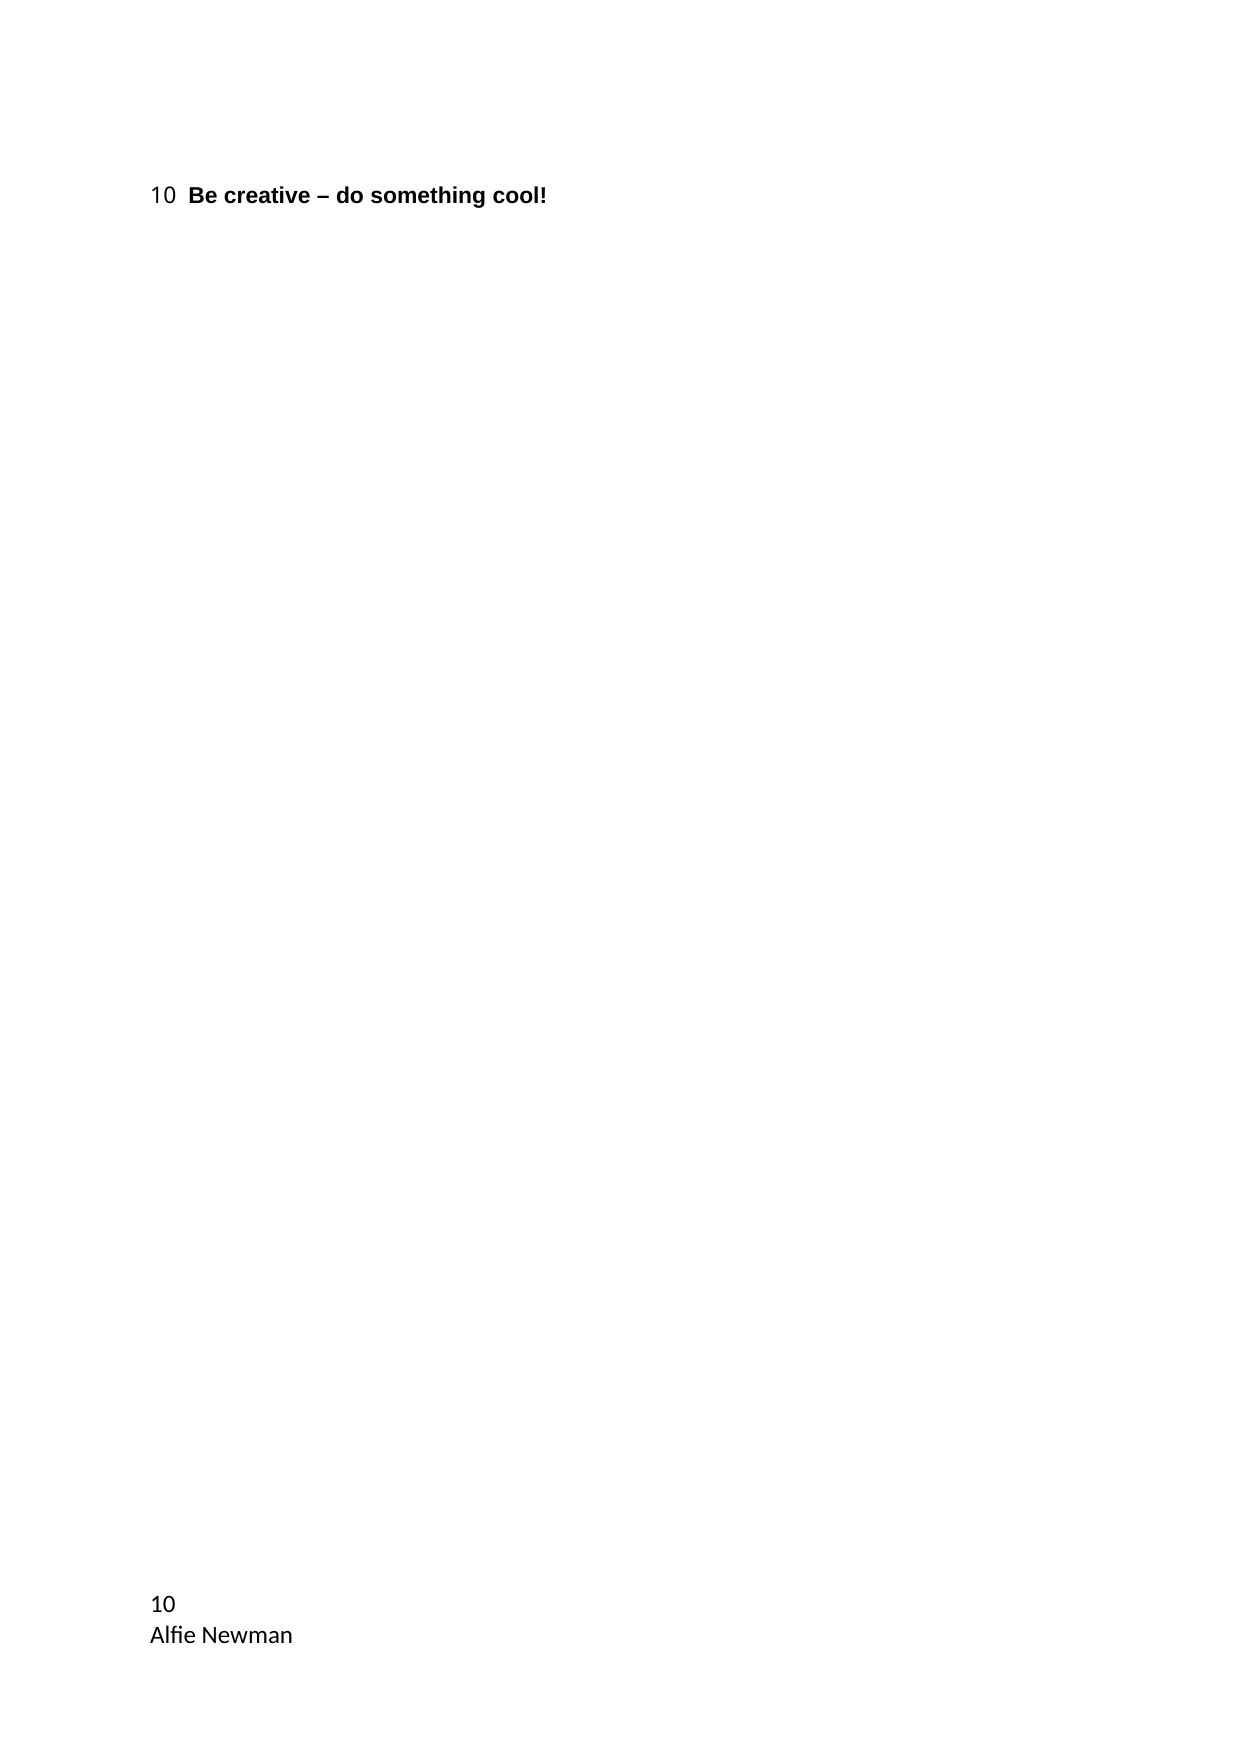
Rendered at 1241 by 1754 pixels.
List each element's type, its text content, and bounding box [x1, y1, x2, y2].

text 10 Be creative – do something cool! [150, 179, 1090, 210]
